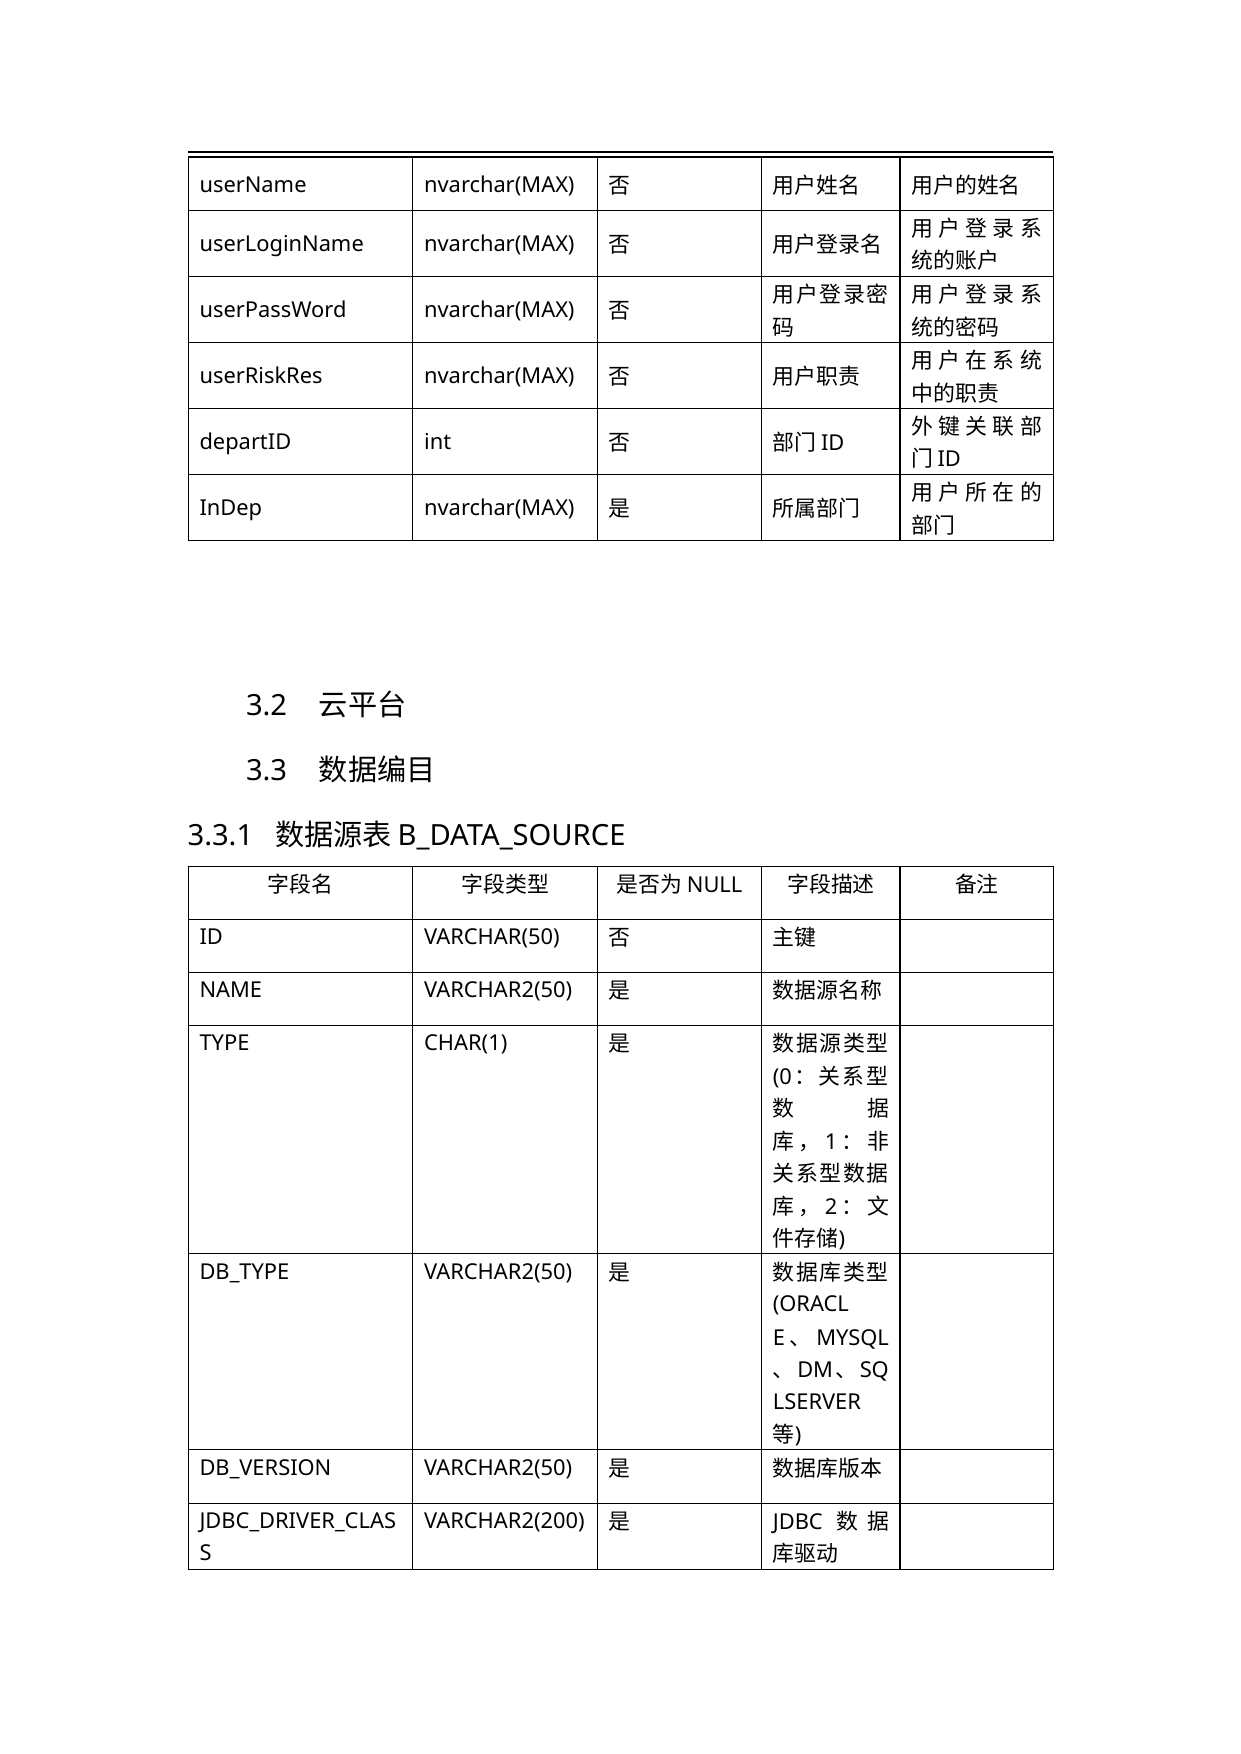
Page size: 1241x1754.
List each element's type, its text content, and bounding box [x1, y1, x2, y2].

table_cell JDBC数据库驱动 [762, 1504, 899, 1568]
table_cell 是 [598, 1026, 761, 1253]
table_cell [901, 1450, 1053, 1502]
table_cell 数据源类型(0：关系型数据库，1：非关系型数据库，2：文件存储) [762, 1026, 899, 1253]
table_cell InDep [189, 475, 412, 540]
subtitle 云平台 [187, 671, 1053, 736]
table_cell DB_TYPE [189, 1254, 412, 1449]
table_cell nvarchar(MAX) [413, 475, 597, 540]
table_cell VARCHAR2(50) [413, 1450, 597, 1502]
table_cell userRiskRes [189, 343, 412, 408]
table_cell VARCHAR2(50) [413, 1254, 597, 1449]
table_cell 否 [598, 158, 761, 209]
table_cell 用户登录密码 [762, 277, 899, 342]
table_cell [901, 920, 1053, 972]
table_cell VARCHAR2(50) [413, 973, 597, 1025]
table_cell ID [189, 920, 412, 972]
subtitle 数据源表B_DATA_SOURCE [187, 801, 1053, 866]
table_cell 用户登录名 [762, 211, 899, 276]
table_cell 是 [598, 1504, 761, 1568]
table_cell CHAR(1) [413, 1026, 597, 1253]
table_cell 数据库类型(ORACLE、MYSQL、DM、SQLSERVER等) [762, 1254, 899, 1449]
table_cell 用户姓名 [762, 158, 899, 209]
table_cell [901, 1254, 1053, 1449]
table_header 字段名 [189, 867, 412, 919]
table_cell 用户登录系统的账户 [901, 211, 1053, 276]
table_cell DB_VERSION [189, 1450, 412, 1502]
table_cell 数据库版本 [762, 1450, 899, 1502]
table_cell 否 [598, 211, 761, 276]
table_cell 用户在系统中的职责 [901, 343, 1053, 408]
table_cell int [413, 409, 597, 474]
table_cell 否 [598, 343, 761, 408]
table_cell departID [189, 409, 412, 474]
table_cell 用户登录系统的密码 [901, 277, 1053, 342]
table_cell userLoginName [189, 211, 412, 276]
table_cell 否 [598, 920, 761, 972]
table_cell 部门ID [762, 409, 899, 474]
table_cell 是 [598, 973, 761, 1025]
table_cell nvarchar(MAX) [413, 211, 597, 276]
table_cell [901, 973, 1053, 1025]
table_cell nvarchar(MAX) [413, 158, 597, 209]
table_cell JDBC_DRIVER_CLASS [189, 1504, 412, 1568]
table_header 字段类型 [413, 867, 597, 919]
table_cell 否 [598, 277, 761, 342]
table_cell [901, 1504, 1053, 1568]
table_cell nvarchar(MAX) [413, 277, 597, 342]
table_cell userName [189, 158, 412, 209]
table_cell 用户所在的部门 [901, 475, 1053, 540]
subtitle 数据编目 [187, 736, 1053, 801]
table_cell NAME [189, 973, 412, 1025]
table_cell 所属部门 [762, 475, 899, 540]
table_cell nvarchar(MAX) [413, 343, 597, 408]
table_header 是否为NULL [598, 867, 761, 919]
table_cell 是 [598, 1450, 761, 1502]
table_cell VARCHAR(50) [413, 920, 597, 972]
table_cell TYPE [189, 1026, 412, 1253]
table_cell 主键 [762, 920, 899, 972]
table_cell 外键关联部门ID [901, 409, 1053, 474]
table_cell 否 [598, 409, 761, 474]
table_cell userPassWord [189, 277, 412, 342]
table_cell [901, 1026, 1053, 1253]
table_header 字段描述 [762, 867, 899, 919]
table_cell 用户的姓名 [901, 158, 1053, 209]
table_cell 是 [598, 1254, 761, 1449]
table_header 备注 [901, 867, 1053, 919]
table_cell 用户职责 [762, 343, 899, 408]
table_cell 是 [598, 475, 761, 540]
table_cell VARCHAR2(200) [413, 1504, 597, 1568]
table_cell 数据源名称 [762, 973, 899, 1025]
